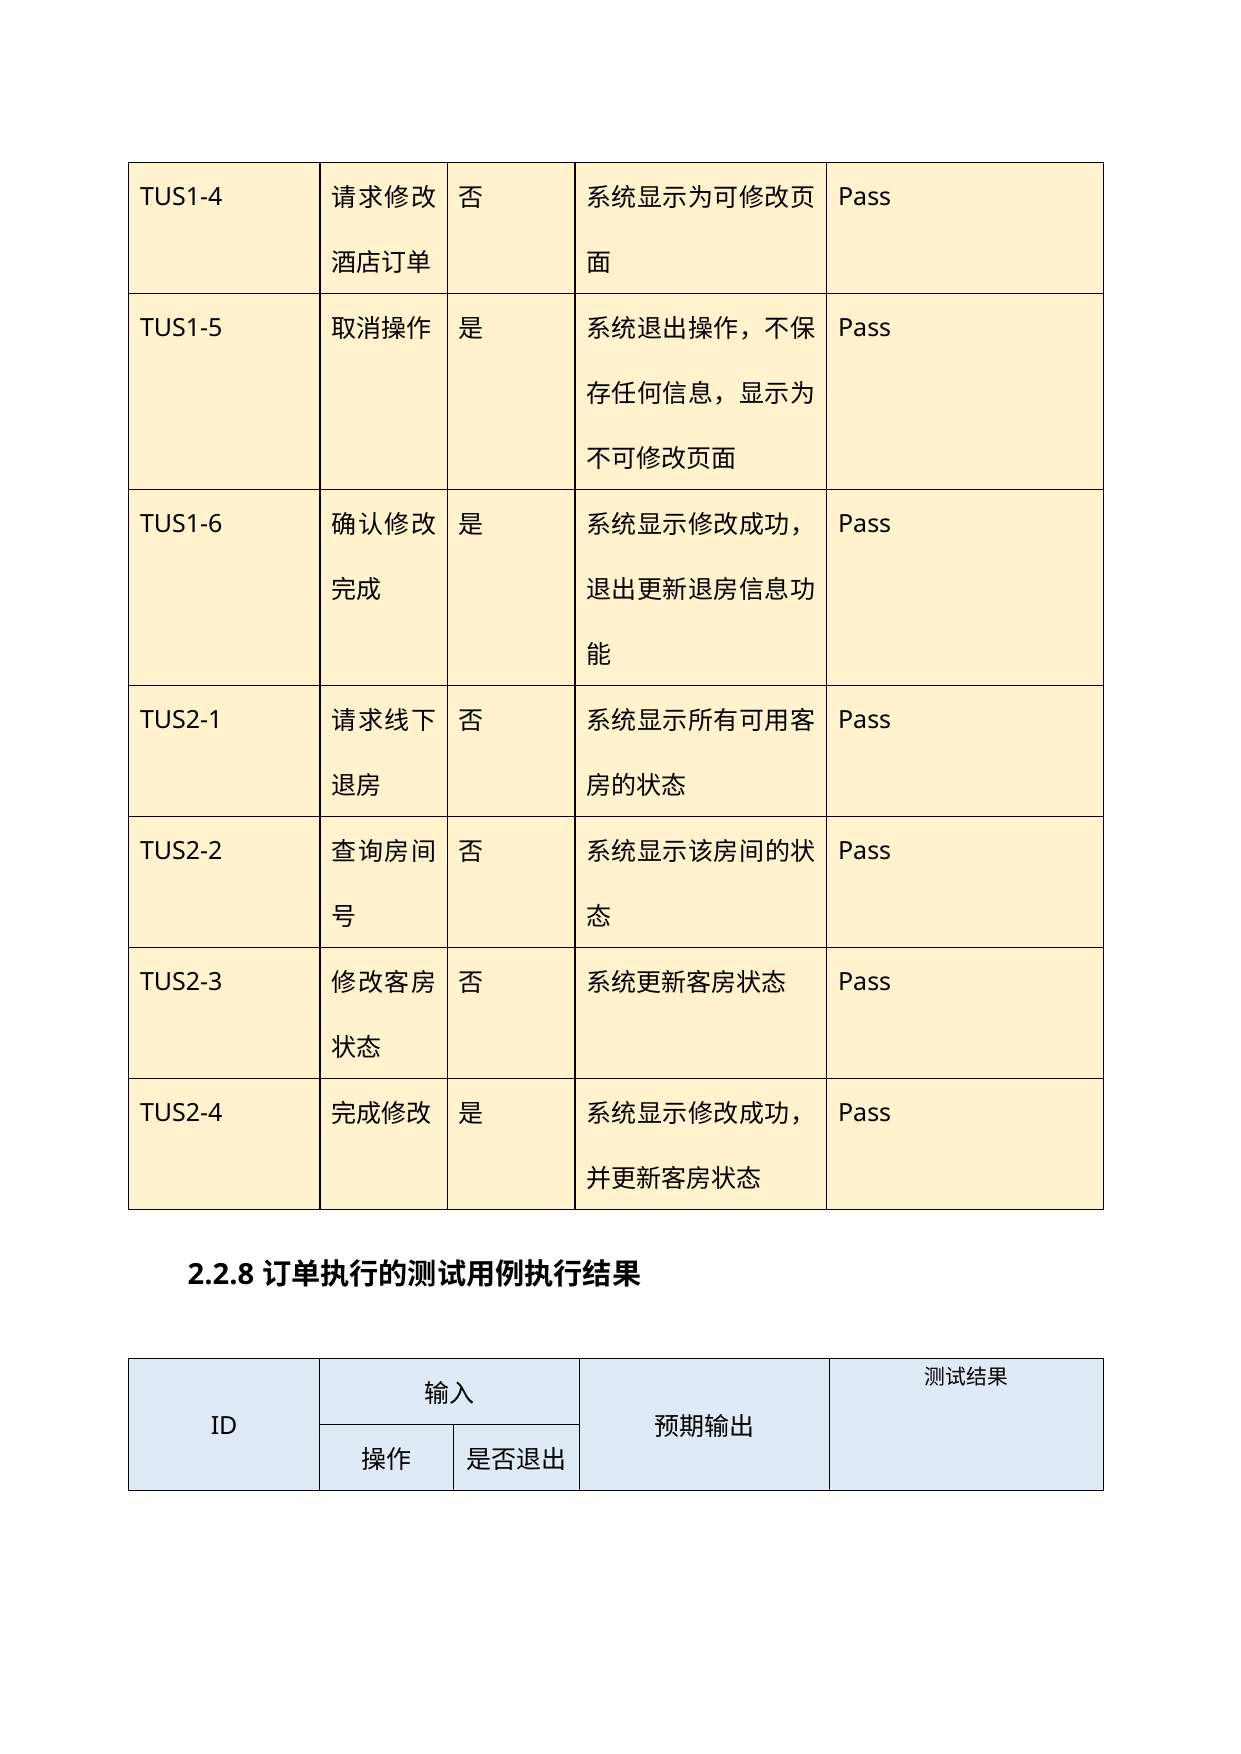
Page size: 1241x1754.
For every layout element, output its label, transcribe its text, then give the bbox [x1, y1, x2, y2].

table_header ID [129, 1359, 319, 1490]
table_cell 系统显示为可修改页面 [576, 163, 826, 293]
table_cell 请求修改酒店订单 [321, 163, 447, 293]
table_cell 是 [448, 294, 574, 489]
table_cell 操作 [320, 1425, 453, 1490]
table_cell TUS2-2 [129, 817, 319, 947]
table_cell Pass [827, 1079, 1103, 1209]
table_cell Pass [827, 163, 1103, 293]
table_cell 系统更新客房状态 [576, 948, 826, 1078]
table_cell TUS2-1 [129, 686, 319, 816]
table_cell 否 [448, 163, 574, 293]
table_cell 否 [448, 817, 574, 947]
table_cell 完成修改 [321, 1079, 447, 1209]
table_cell 系统显示该房间的状态 [576, 817, 826, 947]
table_cell TUS2-4 [129, 1079, 319, 1209]
table_cell 取消操作 [321, 294, 447, 489]
table_cell Pass [827, 948, 1103, 1078]
table_header 预期输出 [580, 1359, 829, 1490]
table_cell 是否退出 [454, 1425, 579, 1490]
table_cell 修改客房状态 [321, 948, 447, 1078]
table_cell 请求线下退房 [321, 686, 447, 816]
table_cell 是 [448, 490, 574, 685]
table_cell 否 [448, 686, 574, 816]
table_cell 系统显示修改成功，退出更新退房信息功能 [576, 490, 826, 685]
table_cell Pass [827, 294, 1103, 489]
table_cell TUS1-5 [129, 294, 319, 489]
table_cell Pass [827, 490, 1103, 685]
table_cell Pass [827, 686, 1103, 816]
table_header 输入 [320, 1359, 579, 1424]
table_cell 系统显示修改成功，并更新客房状态 [576, 1079, 826, 1209]
table_cell 确认修改完成 [321, 490, 447, 685]
table_cell Pass [827, 817, 1103, 947]
table_cell TUS2-3 [129, 948, 319, 1078]
table_cell TUS1-6 [129, 490, 319, 685]
table_cell 是 [448, 1079, 574, 1209]
table_header 测试结果 [830, 1359, 1103, 1490]
table_cell 否 [448, 948, 574, 1078]
subtitle 2.2.8 订单执行的测试用例执行结果 [187, 1239, 1053, 1304]
table_cell 系统退出操作，不保存任何信息，显示为不可修改页面 [576, 294, 826, 489]
table_cell 系统显示所有可用客房的状态 [576, 686, 826, 816]
table_cell 查询房间号 [321, 817, 447, 947]
table_cell TUS1-4 [129, 163, 319, 293]
